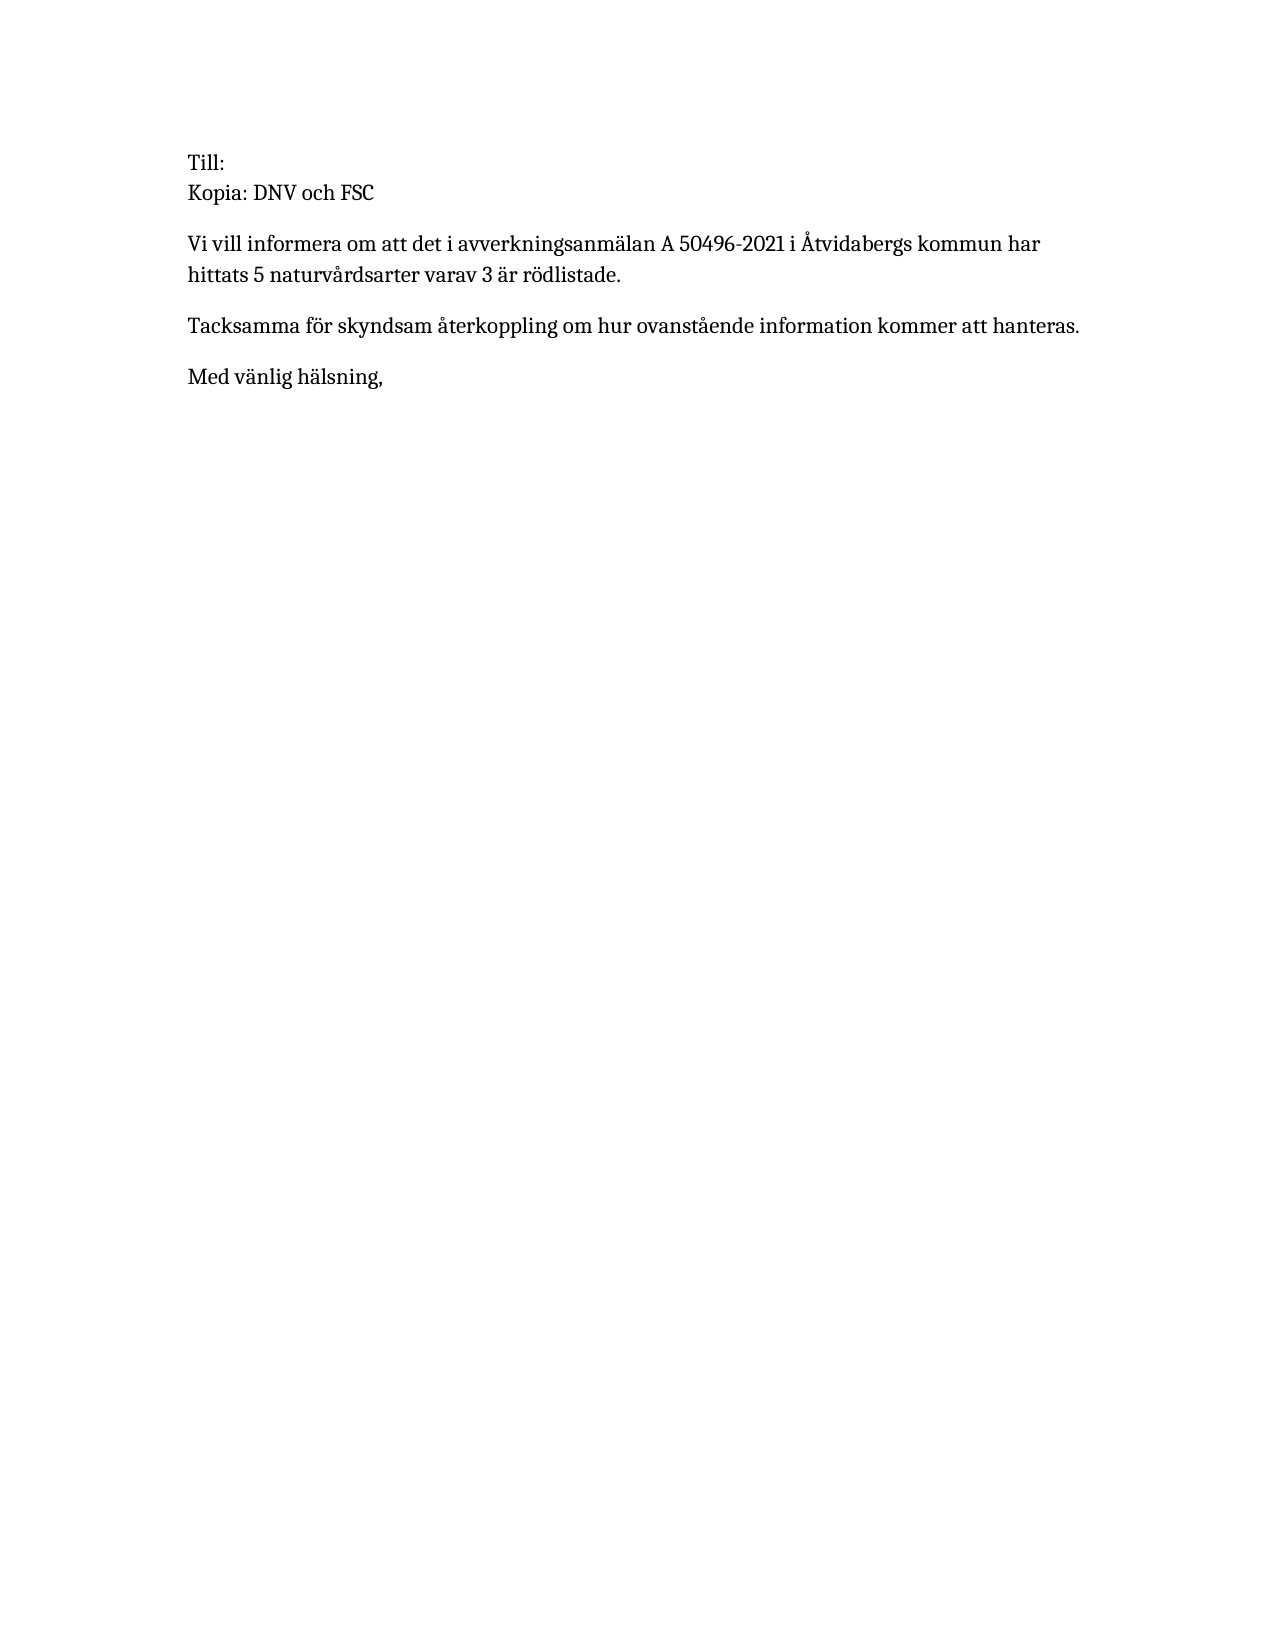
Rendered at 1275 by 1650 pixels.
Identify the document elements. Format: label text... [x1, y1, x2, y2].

text Tacksamma för skyndsam återkoppling om hur ovanstående information kommer att hanteras. [187, 312, 1087, 339]
text Till: Kopia: DNV och FSC [187, 150, 1087, 207]
text Med vänlig hälsning, [187, 363, 1087, 420]
text Vi vill informera om att det i avverkningsanmälan A 50496-2021 i Åtvidabergs kommun har hittats 5 naturvårdsarter varav 3 är rödlistade. [187, 231, 1087, 288]
